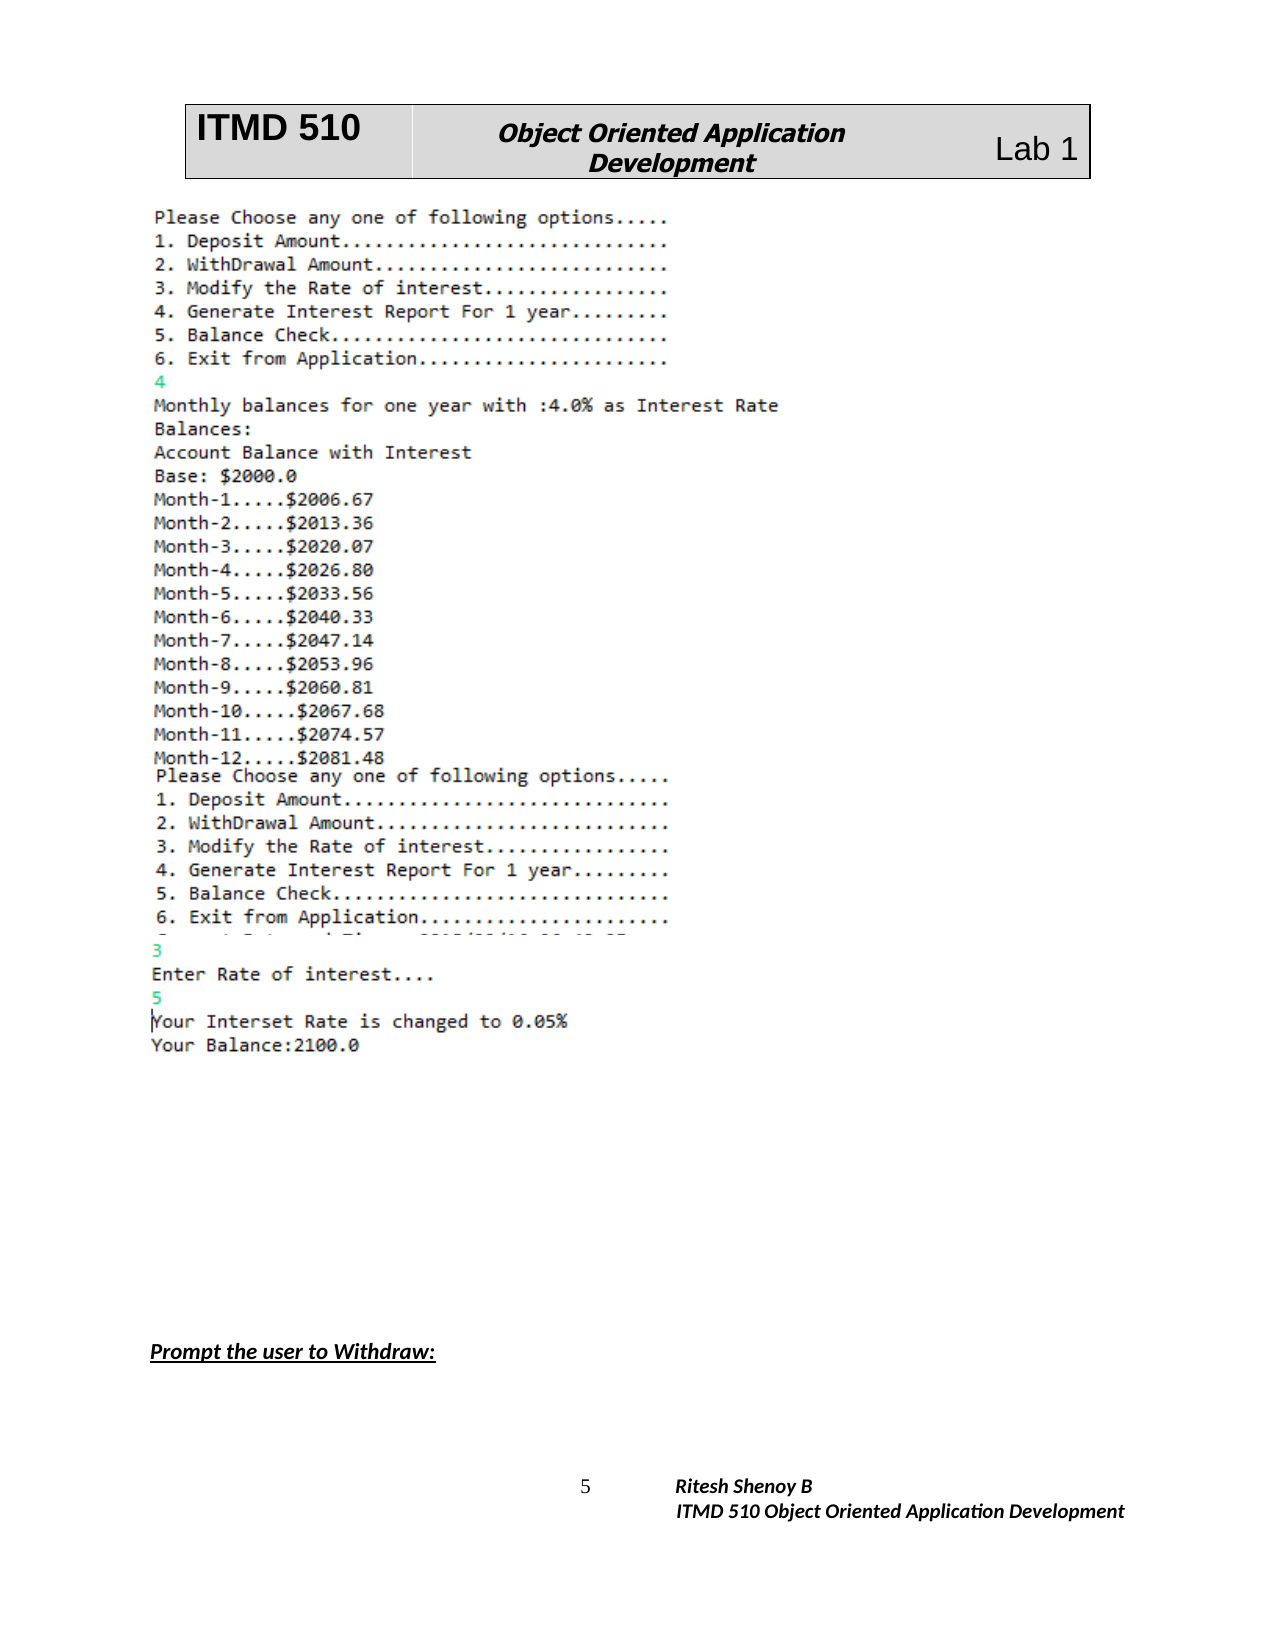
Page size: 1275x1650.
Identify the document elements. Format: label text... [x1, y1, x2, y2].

text Prompt the user to Withdraw: [150, 1337, 1125, 1365]
picture [150, 202, 826, 1058]
